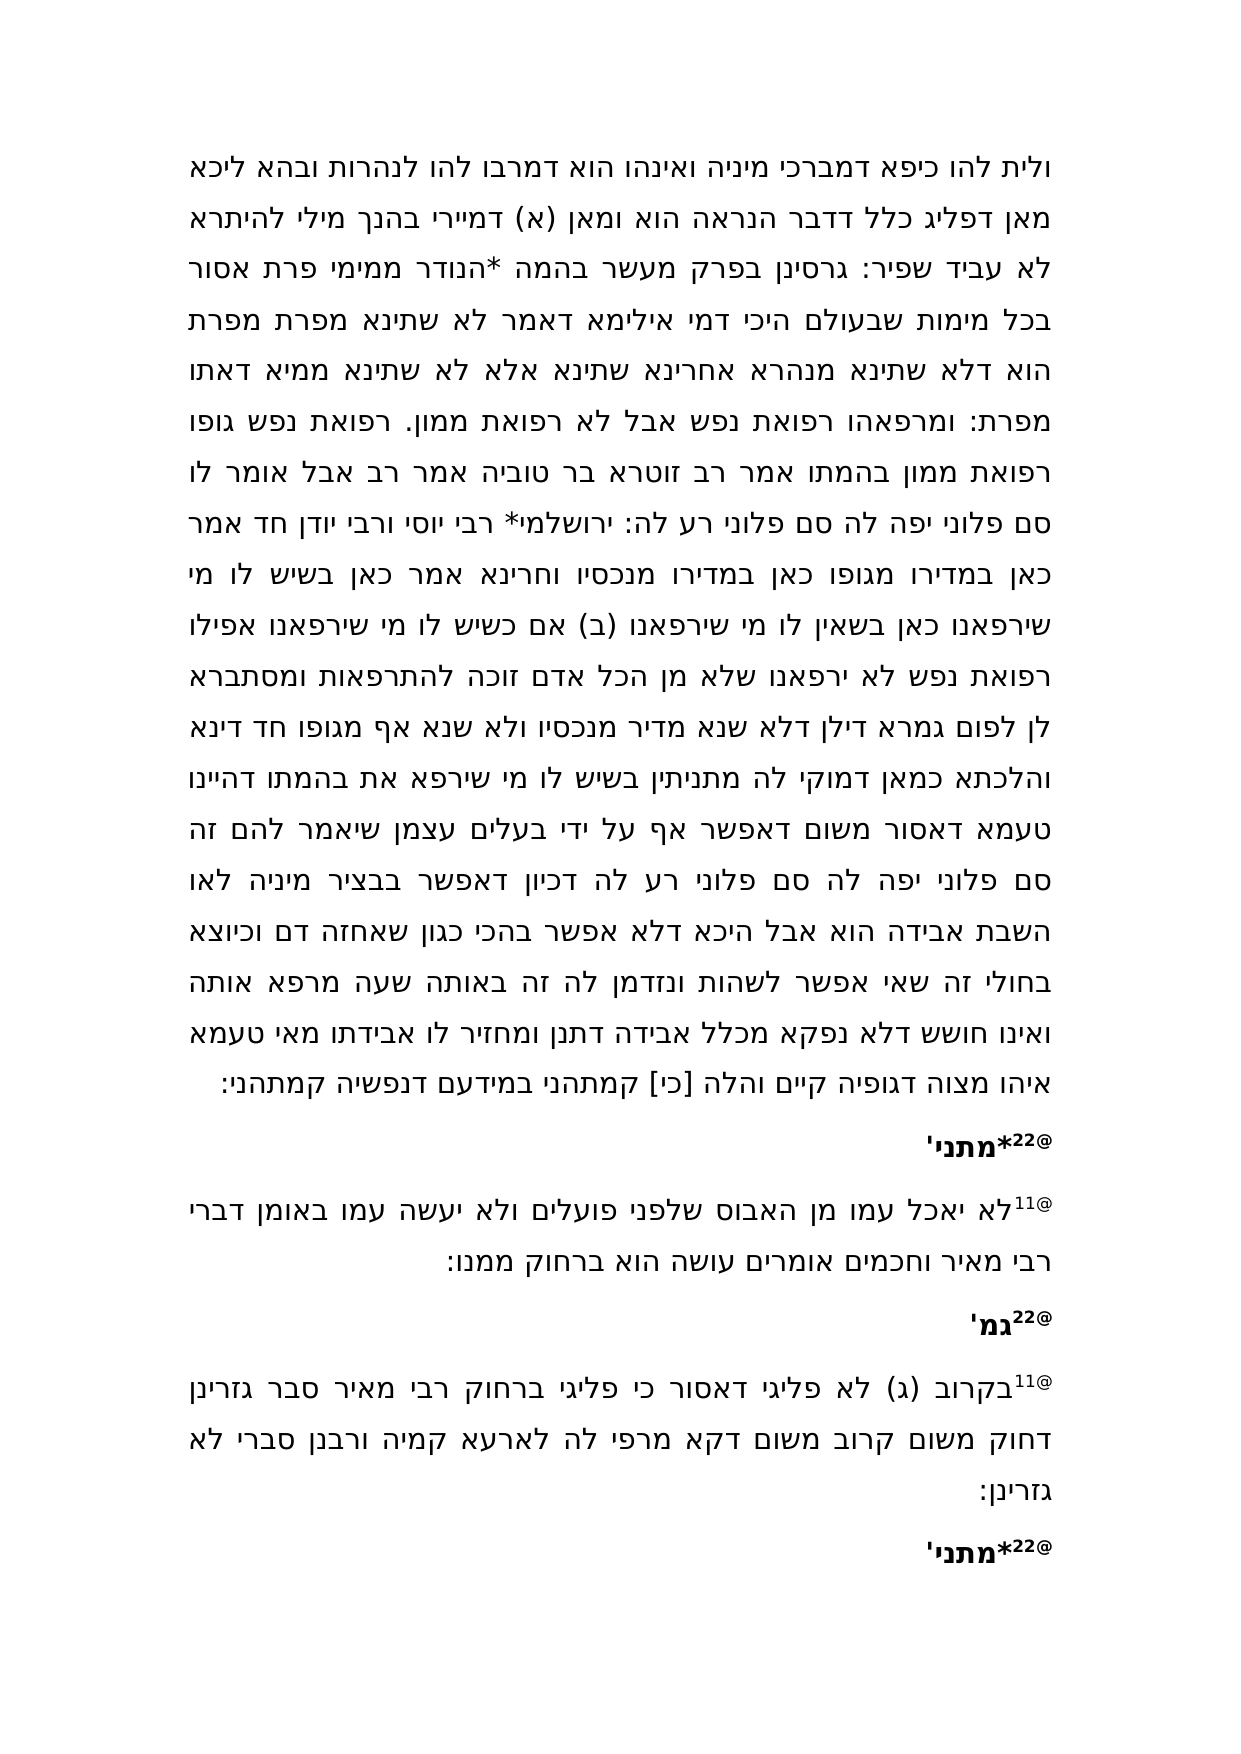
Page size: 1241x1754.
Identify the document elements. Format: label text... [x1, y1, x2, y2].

text @11לא יאכל עמו מן האבוס שלפני פועלים ולא יעשה עמו באומן דברי רבי מאיר וחכמים אומרים עושה הוא ברחוק ממנו: [187, 1194, 1053, 1279]
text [187, 150, 1053, 1101]
text @11בקרוב (ג) לא פליגי דאסור כי פליגי ברחוק רבי מאיר סבר גזרינן דחוק משום קרוב משום דקא מרפי לה לארעא קמיה ורבנן סברי לא גזרינן: [187, 1372, 1053, 1507]
subtitle @22*מתני' [187, 1537, 1053, 1571]
subtitle @22*מתני' [187, 1130, 1053, 1164]
subtitle @22גמ' [187, 1308, 1053, 1342]
